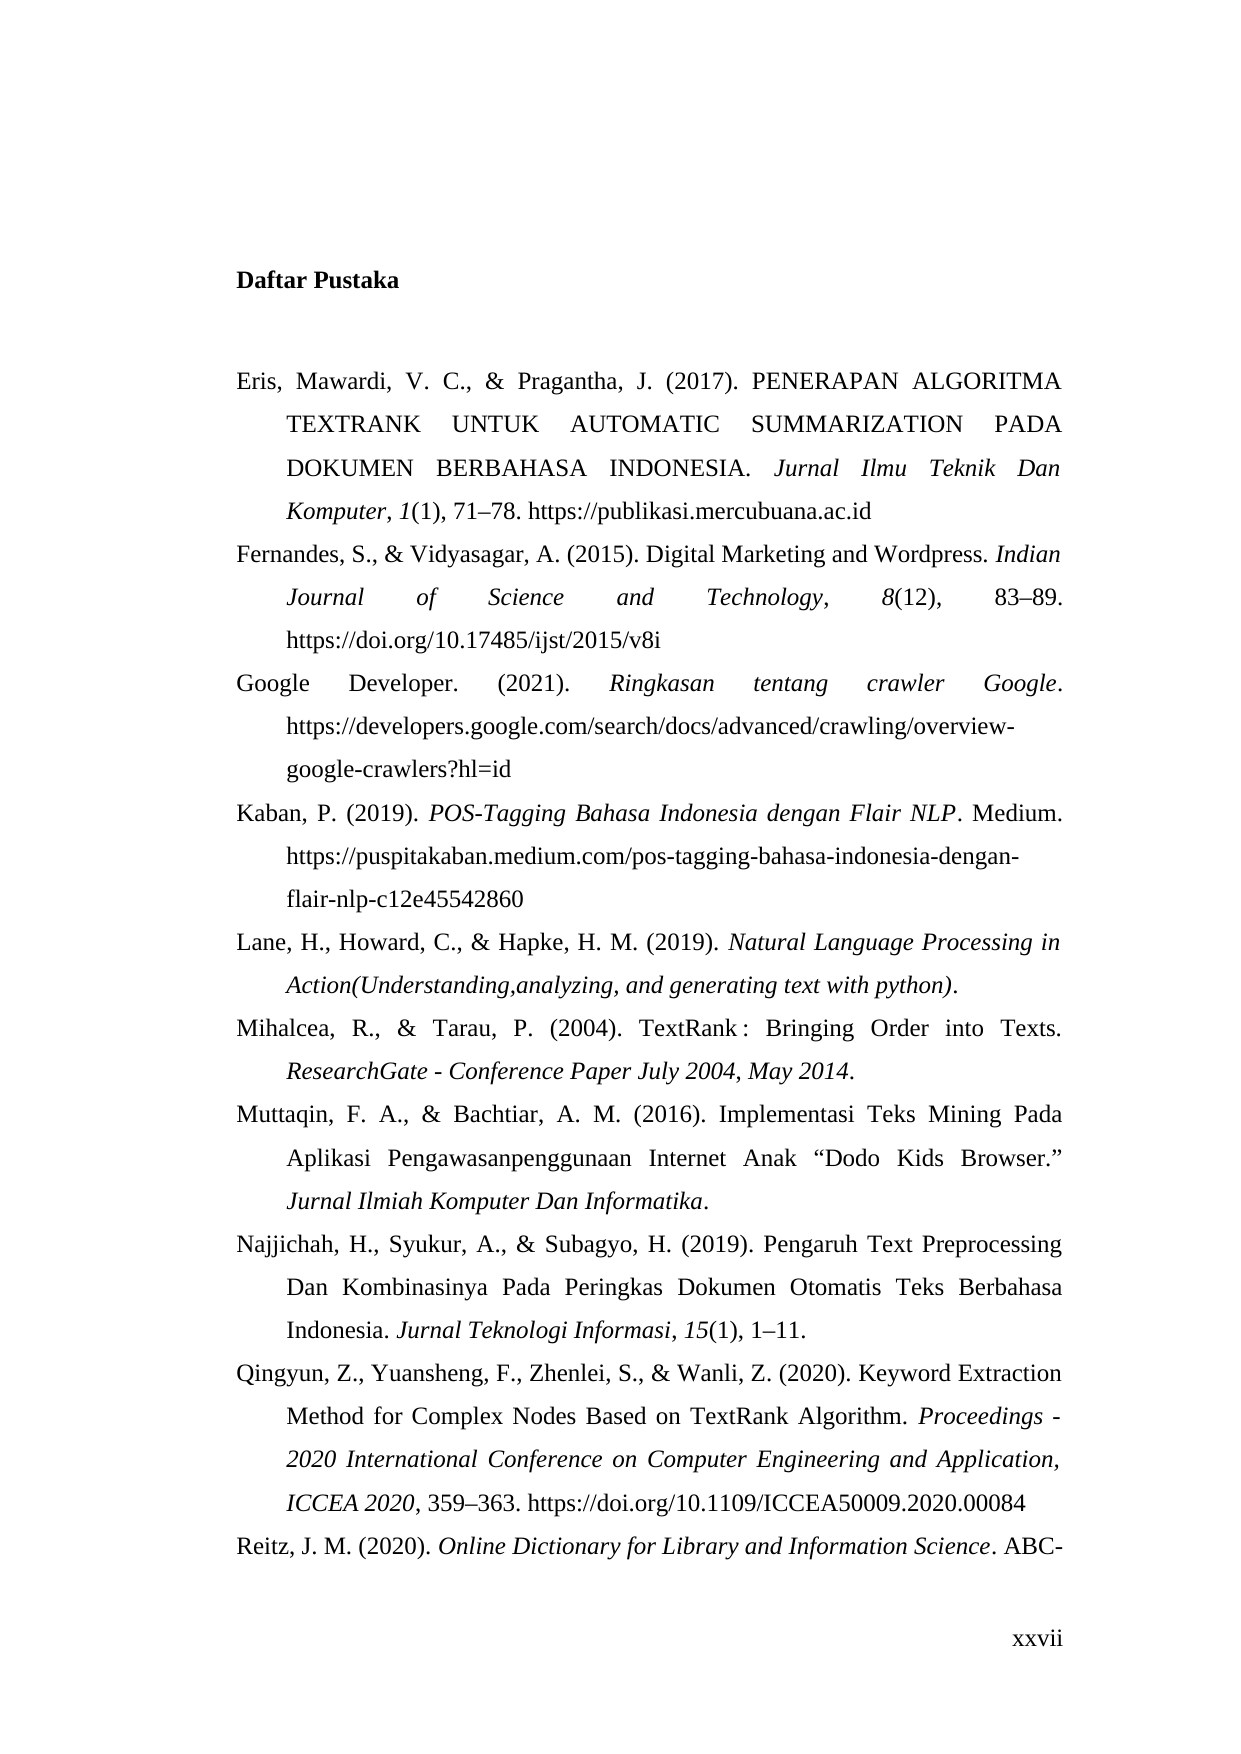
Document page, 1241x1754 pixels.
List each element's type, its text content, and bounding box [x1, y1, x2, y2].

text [236, 1531, 1063, 1559]
text Kaban, P. (2019). POS-Tagging Bahasa Indonesia dengan Flair NLP. Medium. https://puspitakaban.medium.com/pos-tagging-bahasa-indonesia-dengan-flair-nlp-c12e45542860 [236, 798, 1063, 913]
text Mihalcea, R., & Tarau, P. (2004). TextRank : Bringing Order into Texts. ResearchGate - Conference Paper July 2004, May 2014. [236, 1013, 1063, 1085]
text Fernandes, S., & Vidyasagar, A. (2015). Digital Marketing and Wordpress. Indian Journal of Science and Technology, 8(12), 83–89. https://doi.org/10.17485/ijst/2015/v8i [236, 539, 1063, 654]
text Qingyun, Z., Yuansheng, F., Zhenlei, S., & Wanli, Z. (2020). Keyword Extraction Method for Complex Nodes Based on TextRank Algorithm. Proceedings - 2020 International Conference on Computer Engineering and Application, ICCEA 2020, 359–363. https://doi.org/10.1109/ICCEA50009.2020.00084 [236, 1358, 1063, 1516]
text Google Developer. (2021). Ringkasan tentang crawler Google. https://developers.google.com/search/docs/advanced/crawling/overview-google-crawlers?hl=id [236, 668, 1063, 783]
subtitle Daftar Pustaka [236, 265, 1063, 294]
text Eris, Mawardi, V. C., & Pragantha, J. (2017). PENERAPAN ALGORITMA TEXTRANK UNTUK AUTOMATIC SUMMARIZATION PADA DOKUMEN BERBAHASA INDONESIA. Jurnal Ilmu Teknik Dan Komputer, 1(1), 71–78. https://publikasi.mercubuana.ac.id [236, 366, 1063, 524]
text Muttaqin, F. A., & Bachtiar, A. M. (2016). Implementasi Teks Mining Pada Aplikasi Pengawasanpenggunaan Internet Anak “Dodo Kids Browser.” Jurnal Ilmiah Komputer Dan Informatika. [236, 1099, 1063, 1214]
text Najjichah, H., Syukur, A., & Subagyo, H. (2019). Pengaruh Text Preprocessing Dan Kombinasinya Pada Peringkas Dokumen Otomatis Teks Berbahasa Indonesia. Jurnal Teknologi Informasi, 15(1), 1–11. [236, 1229, 1063, 1344]
text Lane, H., Howard, C., & Hapke, H. M. (2019). Natural Language Processing in Action(Understanding,analyzing, and generating text with python). [236, 927, 1063, 999]
